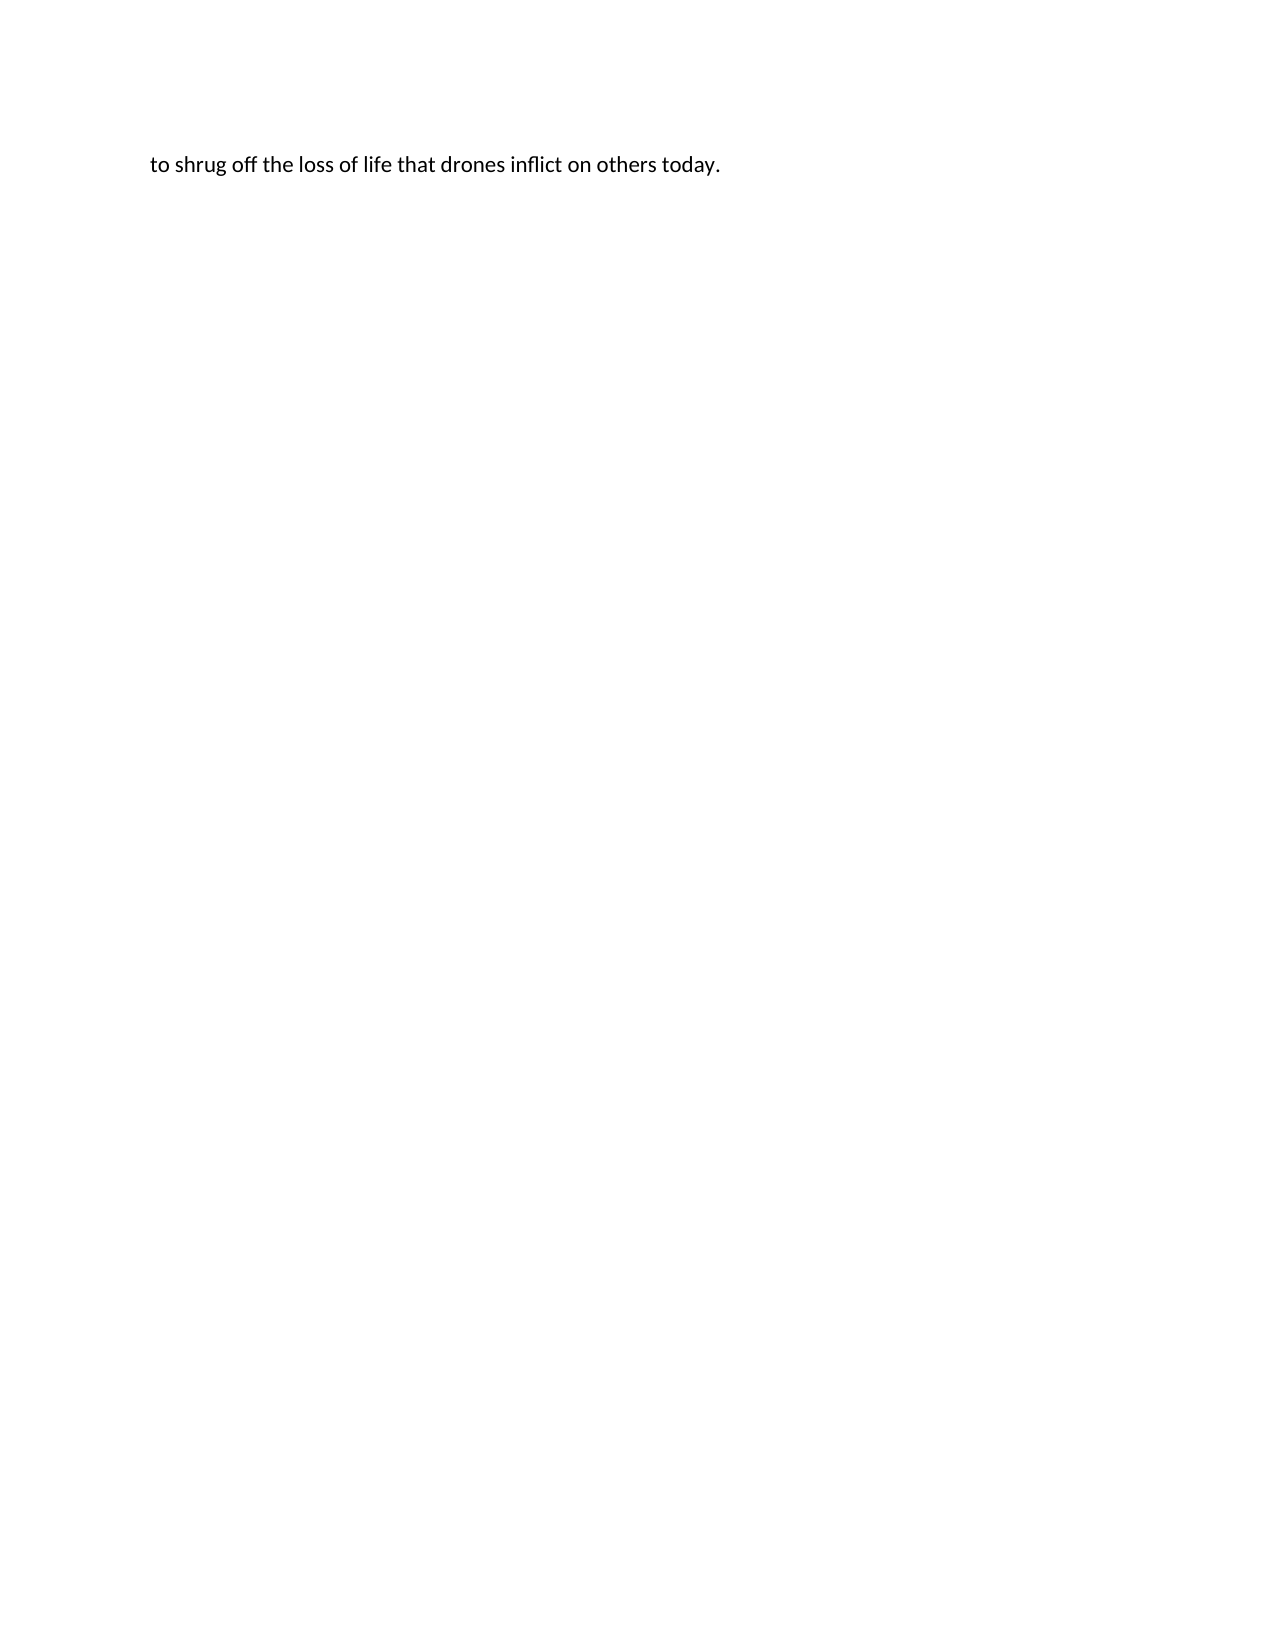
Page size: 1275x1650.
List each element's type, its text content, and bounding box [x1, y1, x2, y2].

text to shrug off the loss of life that drones inflict on others today. [150, 150, 1125, 178]
